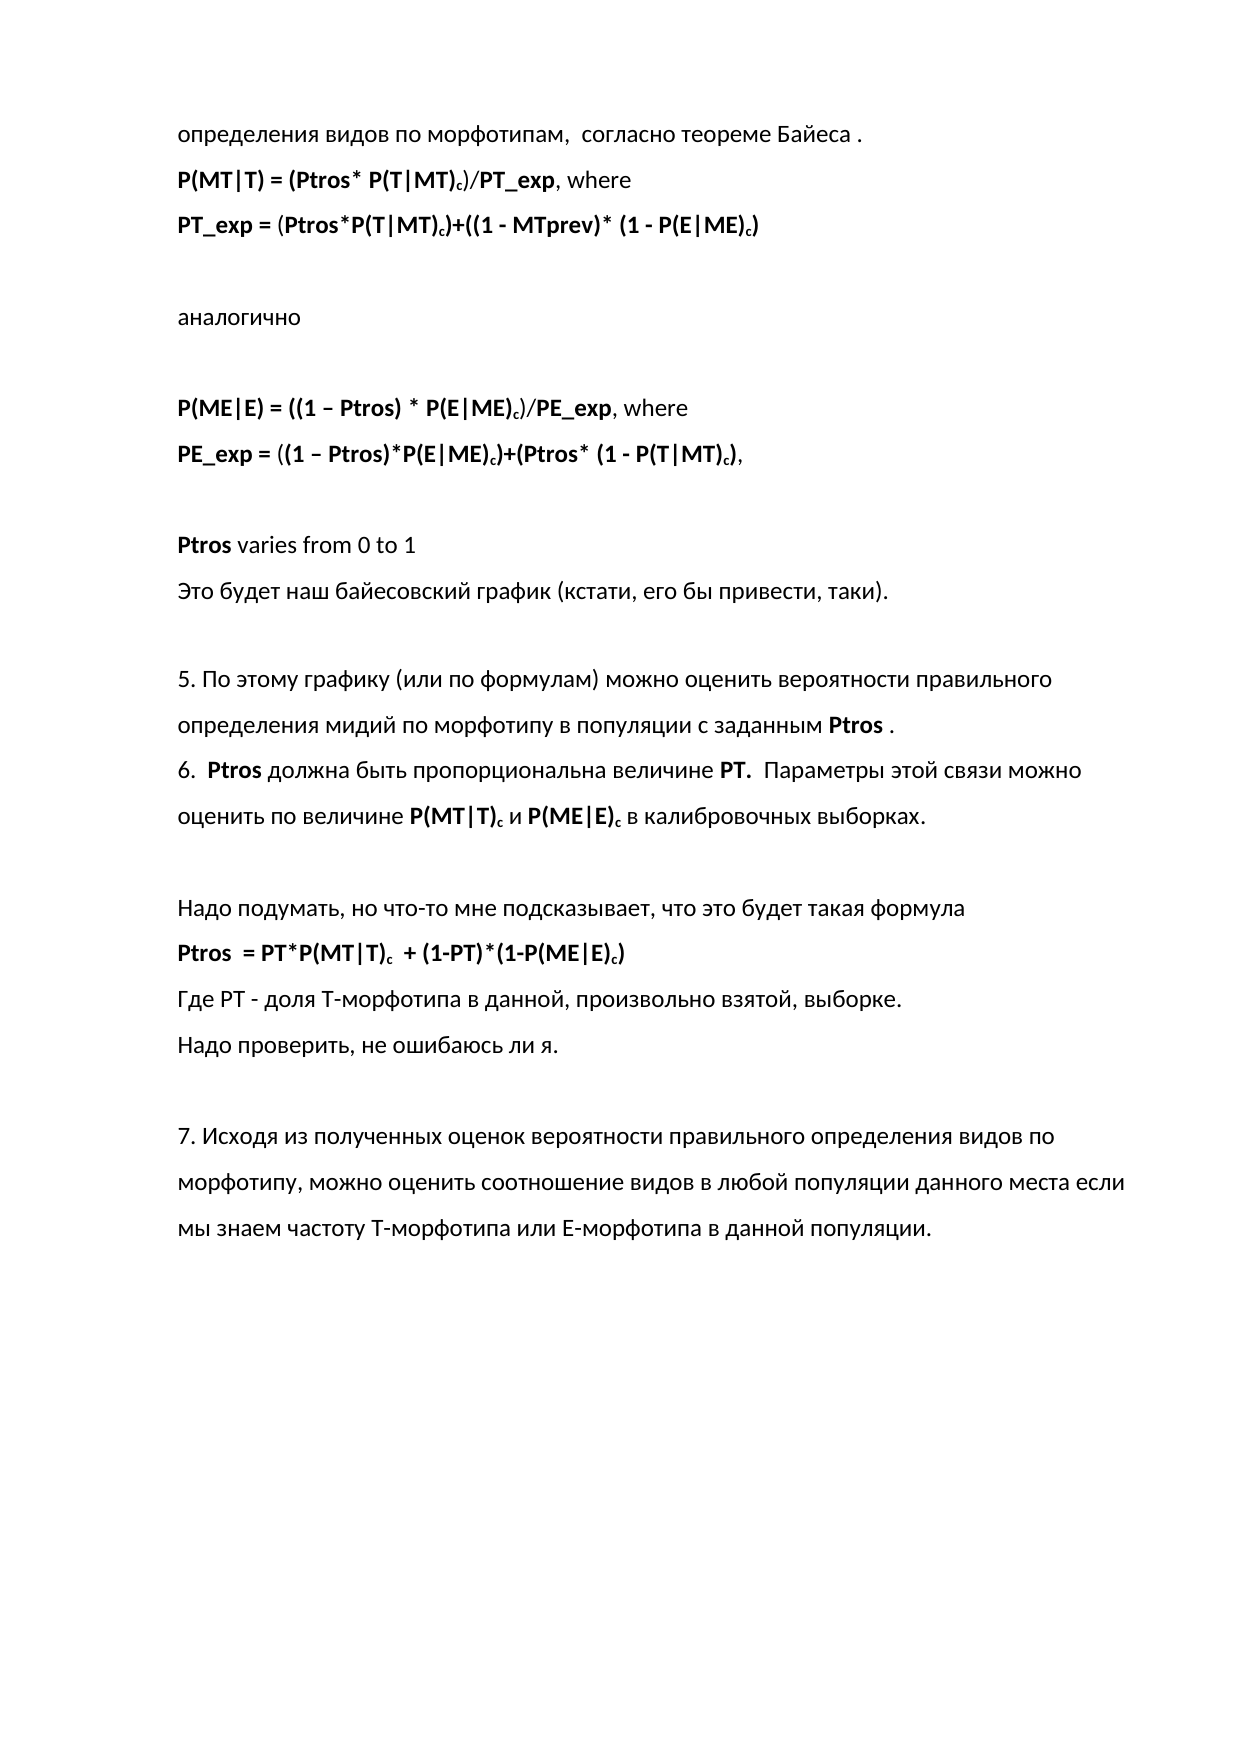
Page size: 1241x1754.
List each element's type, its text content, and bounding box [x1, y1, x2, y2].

list Ptros должна быть пропорциональна величине PT. Параметры этой связи можно оценить по величине P(MT|T)с и P(ME|E)с в калибровочных выборках. [177, 754, 1152, 831]
text PE_exp = ((1 – Ptros)*P(E|ME)с)+(Ptros* (1 - P(T|MT)с), [177, 438, 1152, 469]
text P(ME|E) = ((1 – Ptros) * P(E|ME)с)/PE_exp, where [177, 392, 1152, 423]
list аналогично [177, 301, 1152, 332]
list Ptros = PT*P(MT|T)с + (1-PT)*(1-P(ME|E)с) [177, 937, 1152, 968]
list По этому графику (или по формулам) можно оценить вероятности правильного определения мидий по морфотипу в популяции с заданным Ptros . [177, 663, 1152, 739]
list PT_exp = (Ptros*P(T|MT)с)+((1 - MTprev)* (1 - P(Е|MЕ)с) [177, 209, 1152, 240]
list Надо проверить, не ошибаюсь ли я. [177, 1029, 1152, 1059]
list Это будет наш байесовский график (кстати, его бы привести, таки). [177, 575, 1152, 606]
text Ptros varies from 0 to 1 [177, 530, 1152, 560]
text P(MT|T) = (Ptros* P(T|MT)с)/PT_exp, where [177, 164, 1152, 194]
list Надо подумать, но что-то мне подсказывает, что это будет такая формула [177, 892, 1152, 922]
list Где PT - доля Т-морфотипа в данной, произвольно взятой, выборке. [177, 983, 1152, 1014]
list Исходя из полученных оценок вероятности правильного определения видов по морфотипу, можно оценить соотношение видов в любой популяции данного места если мы знаем частоту Т-морфотипа или Е-морфотипа в данной популяции. [177, 1120, 1152, 1242]
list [177, 118, 1152, 149]
